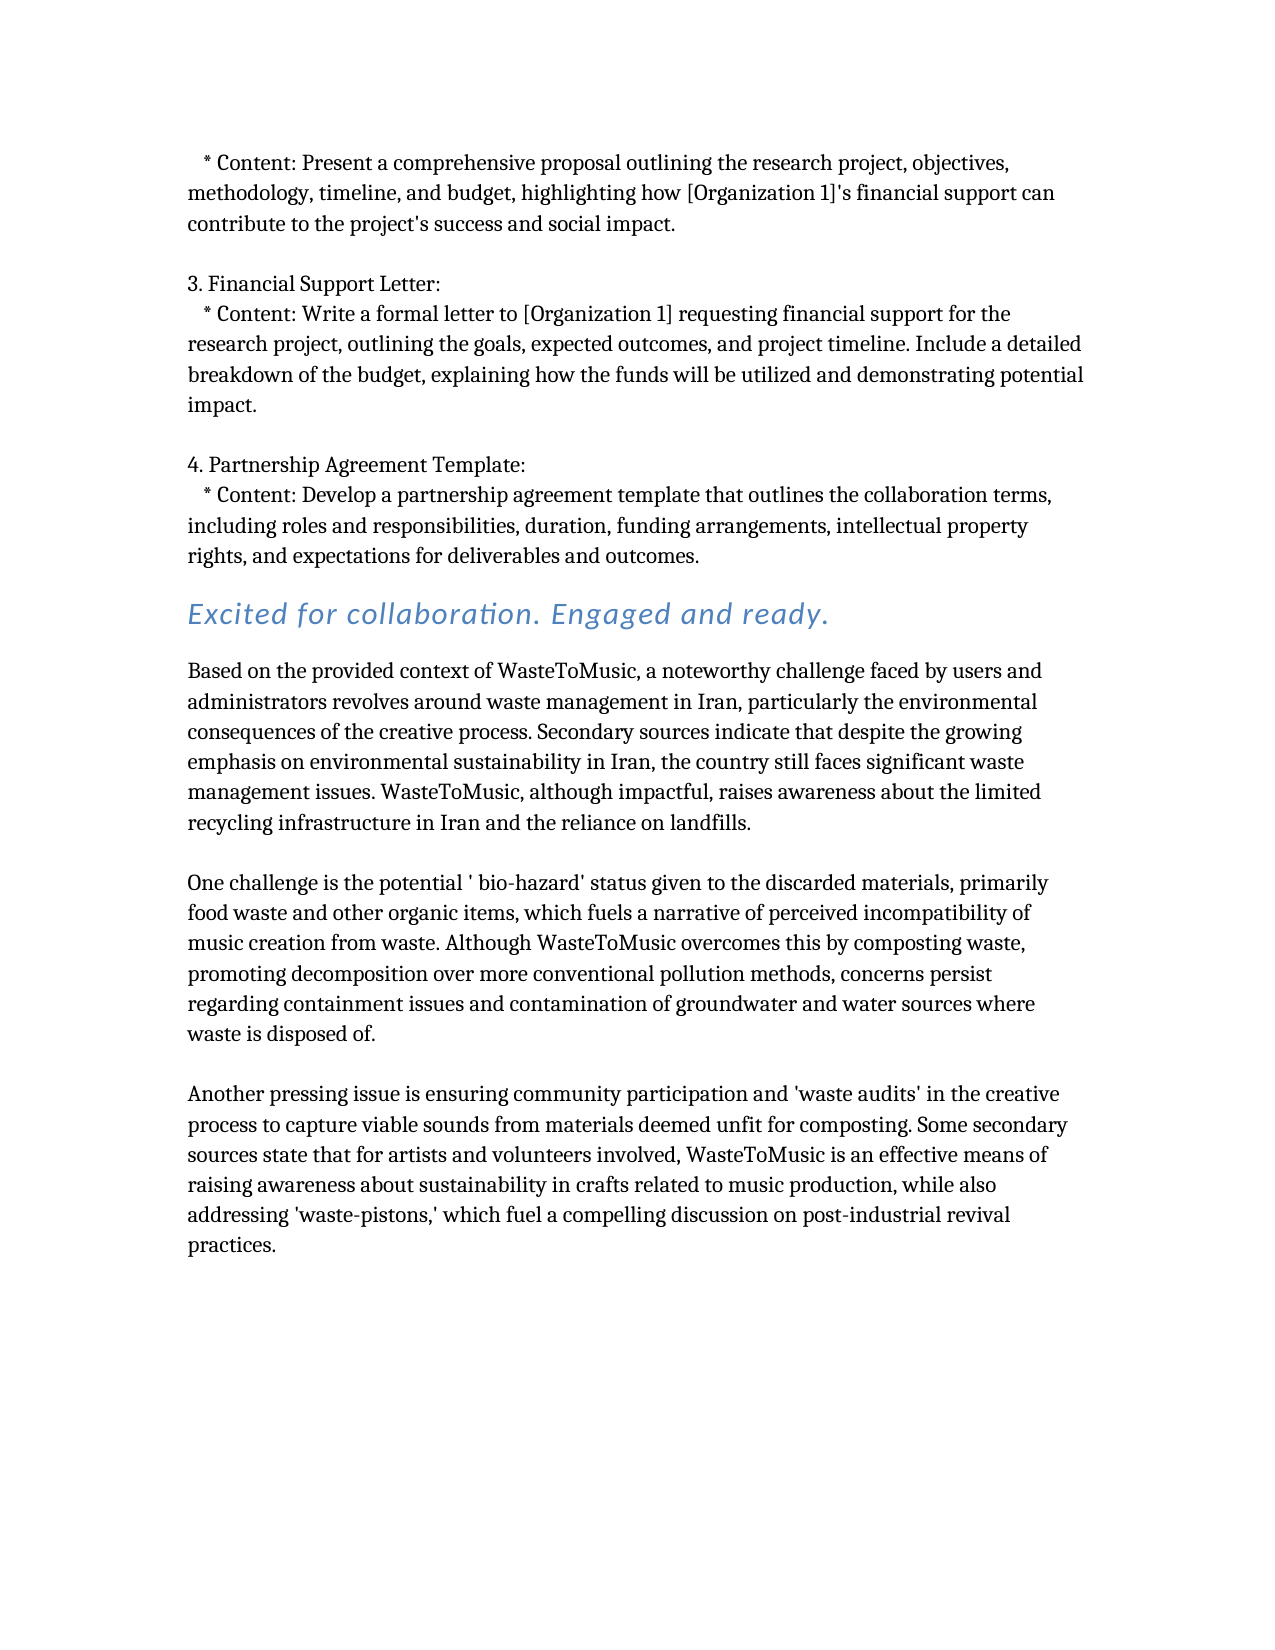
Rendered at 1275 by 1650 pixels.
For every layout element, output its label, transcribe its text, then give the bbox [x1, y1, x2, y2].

text Based on the provided context of WasteToMusic, a noteworthy challenge faced by users and administrators revolves around waste management in Iran, particularly the environmental consequences of the creative process. Secondary sources indicate that despite the growing emphasis on environmental sustainability in Iran, the country still faces significant waste management issues. WasteToMusic, although impactful, raises awareness about the limited recycling infrastructure in Iran and the reliance on landfills. One challenge is the potential ' bio-hazard' status given to the discarded materials, primarily food waste and other organic items, which fuels a narrative of perceived incompatibility of music creation from waste. Although WasteToMusic overcomes this by composting waste, promoting decomposition over more conventional pollution methods, concerns persist regarding containment issues and contamination of groundwater and water sources where waste is disposed of. Another pressing issue is ensuring community participation and 'waste audits' in the creative process to capture viable sounds from materials deemed unfit for composting. Some secondary sources state that for artists and volunteers involved, WasteToMusic is an effective means of raising awareness about sustainability in crafts related to music production, while also addressing 'waste-pistons,' which fuel a compelling discussion on post-industrial revival practices. [187, 658, 1087, 1259]
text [187, 150, 1087, 569]
subtitle Excited for collaboration. Engaged and ready. [187, 594, 1087, 632]
